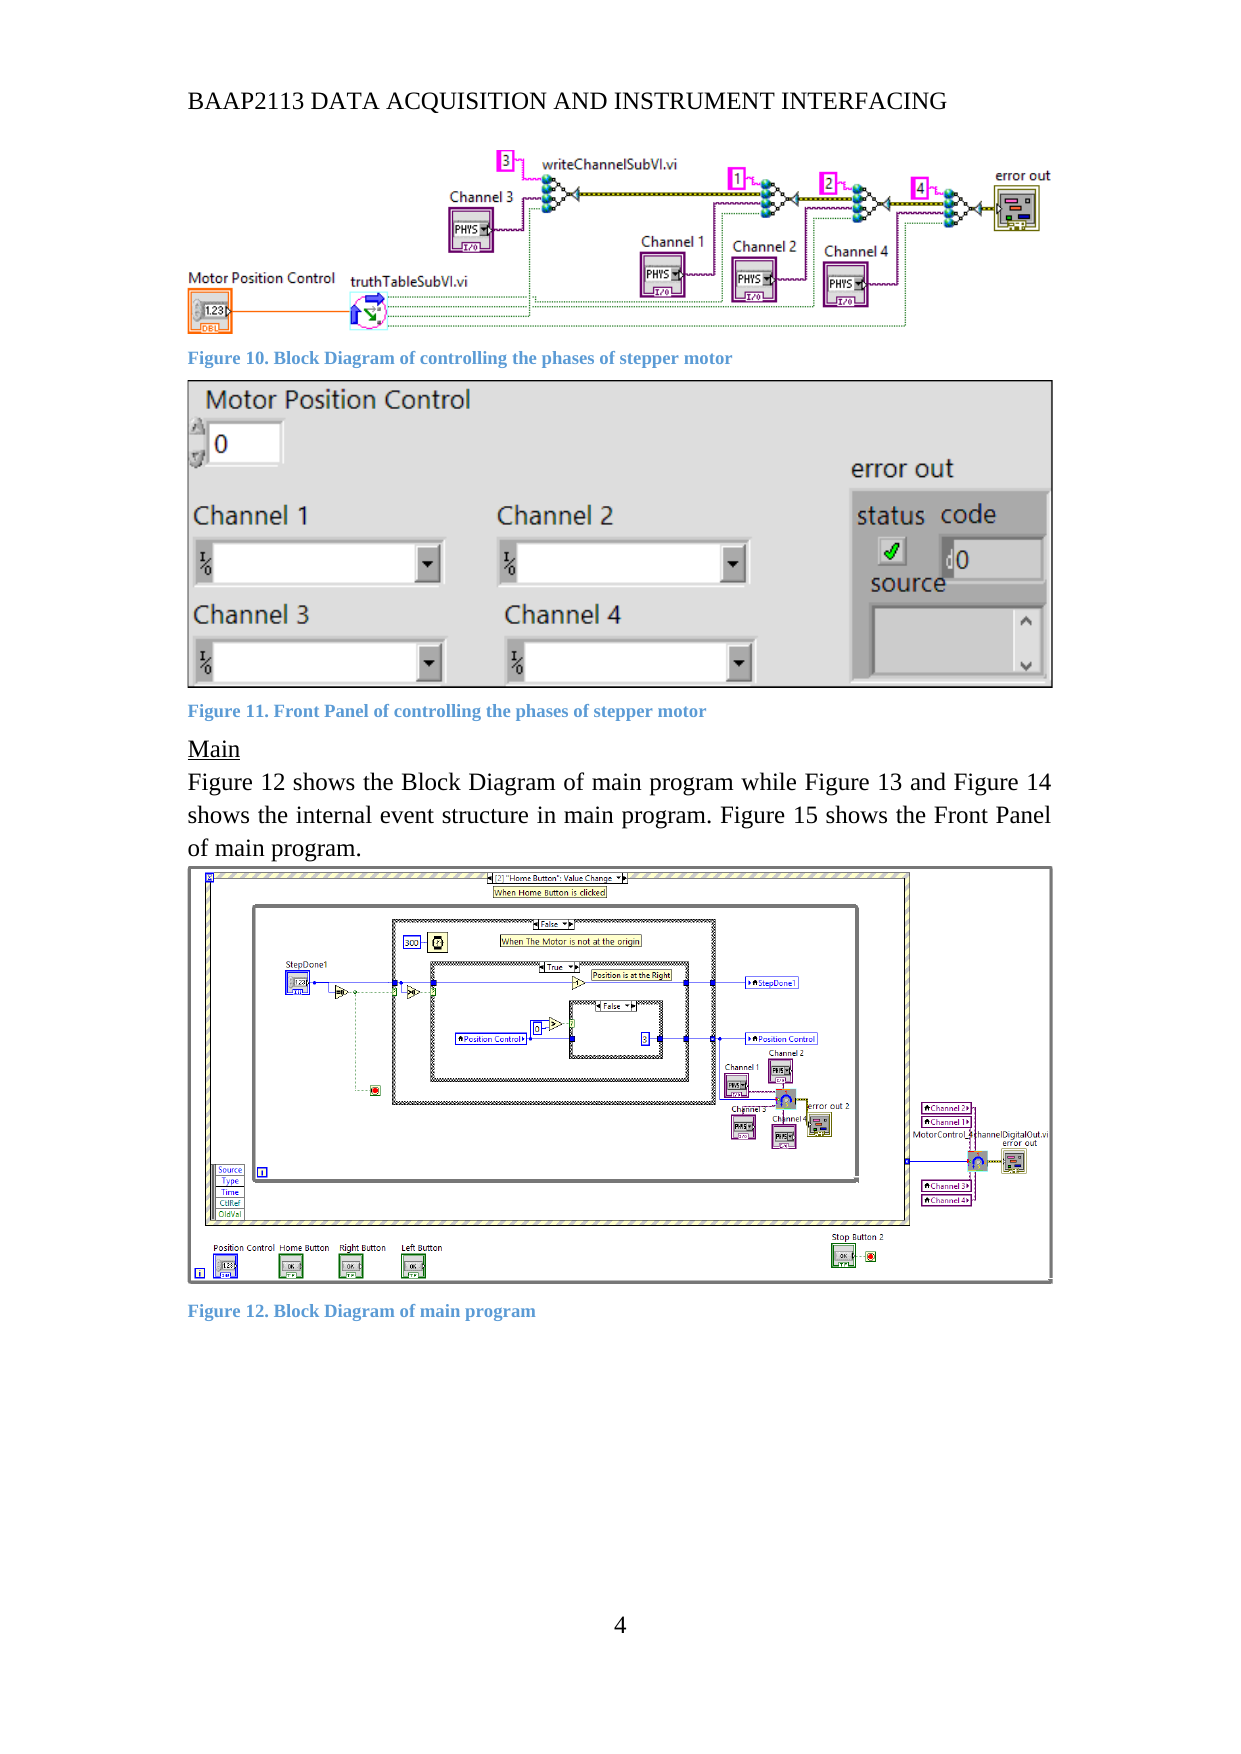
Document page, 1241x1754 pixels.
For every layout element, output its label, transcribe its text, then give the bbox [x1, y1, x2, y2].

text Figure 12 shows the Block Diagram of main program while Figure 13 and Figure 14 shows the internal event structure in main program. Figure 15 shows the Front Panel of main program. [187, 767, 1053, 862]
text Figure 10. Block Diagram of controlling the phases of stepper motor [187, 347, 1053, 368]
picture [187, 150, 1053, 334]
text Figure 11. Front Panel of controlling the phases of stepper motor [187, 700, 1053, 721]
picture [187, 380, 1053, 688]
picture [187, 866, 1053, 1284]
text Figure 12. Block Diagram of main program [187, 1300, 1053, 1322]
text Main [187, 734, 1053, 763]
